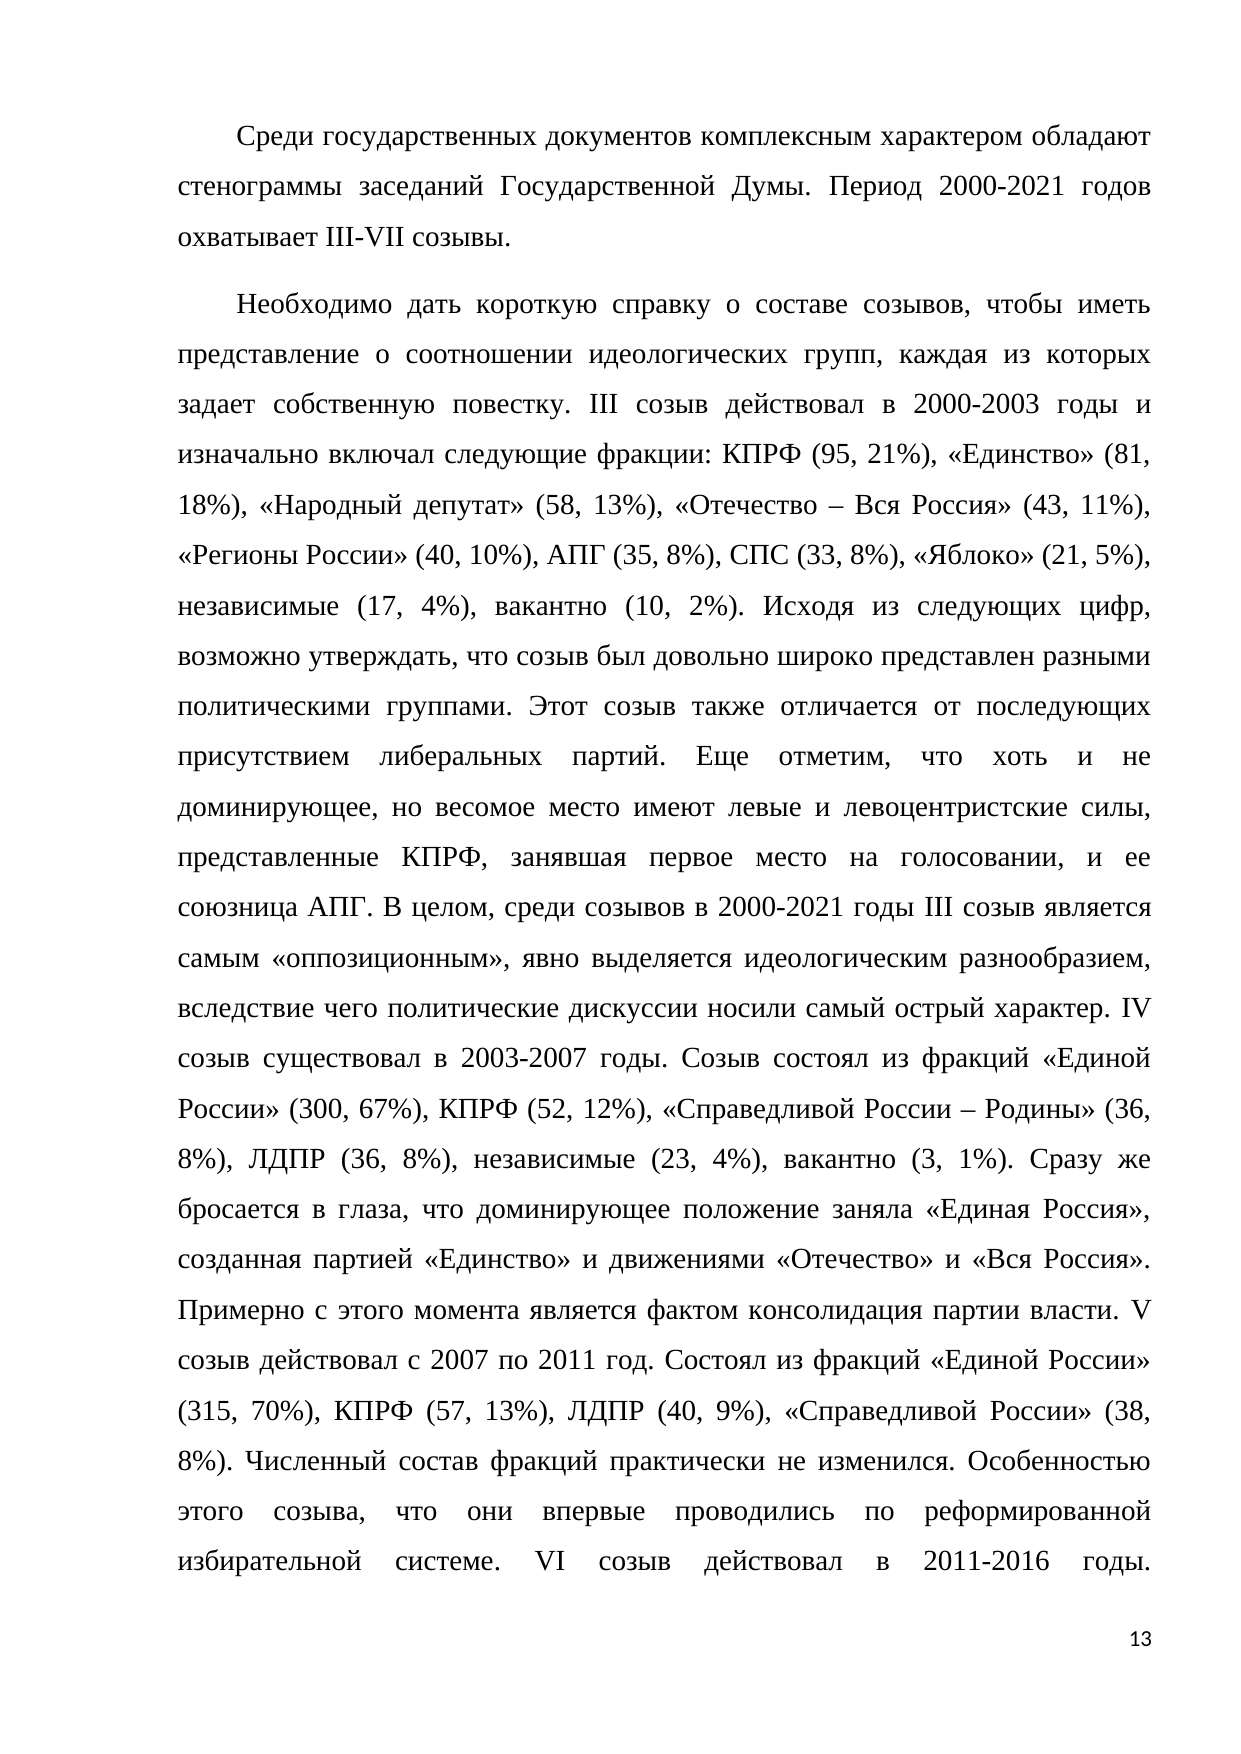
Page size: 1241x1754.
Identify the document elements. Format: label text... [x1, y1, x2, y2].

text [177, 286, 1152, 1577]
text Среди государственных документов комплексным характером обладают стенограммы заседаний Государственной Думы. Период 2000-2021 годов охватывает III-VII созывы. [177, 118, 1152, 252]
